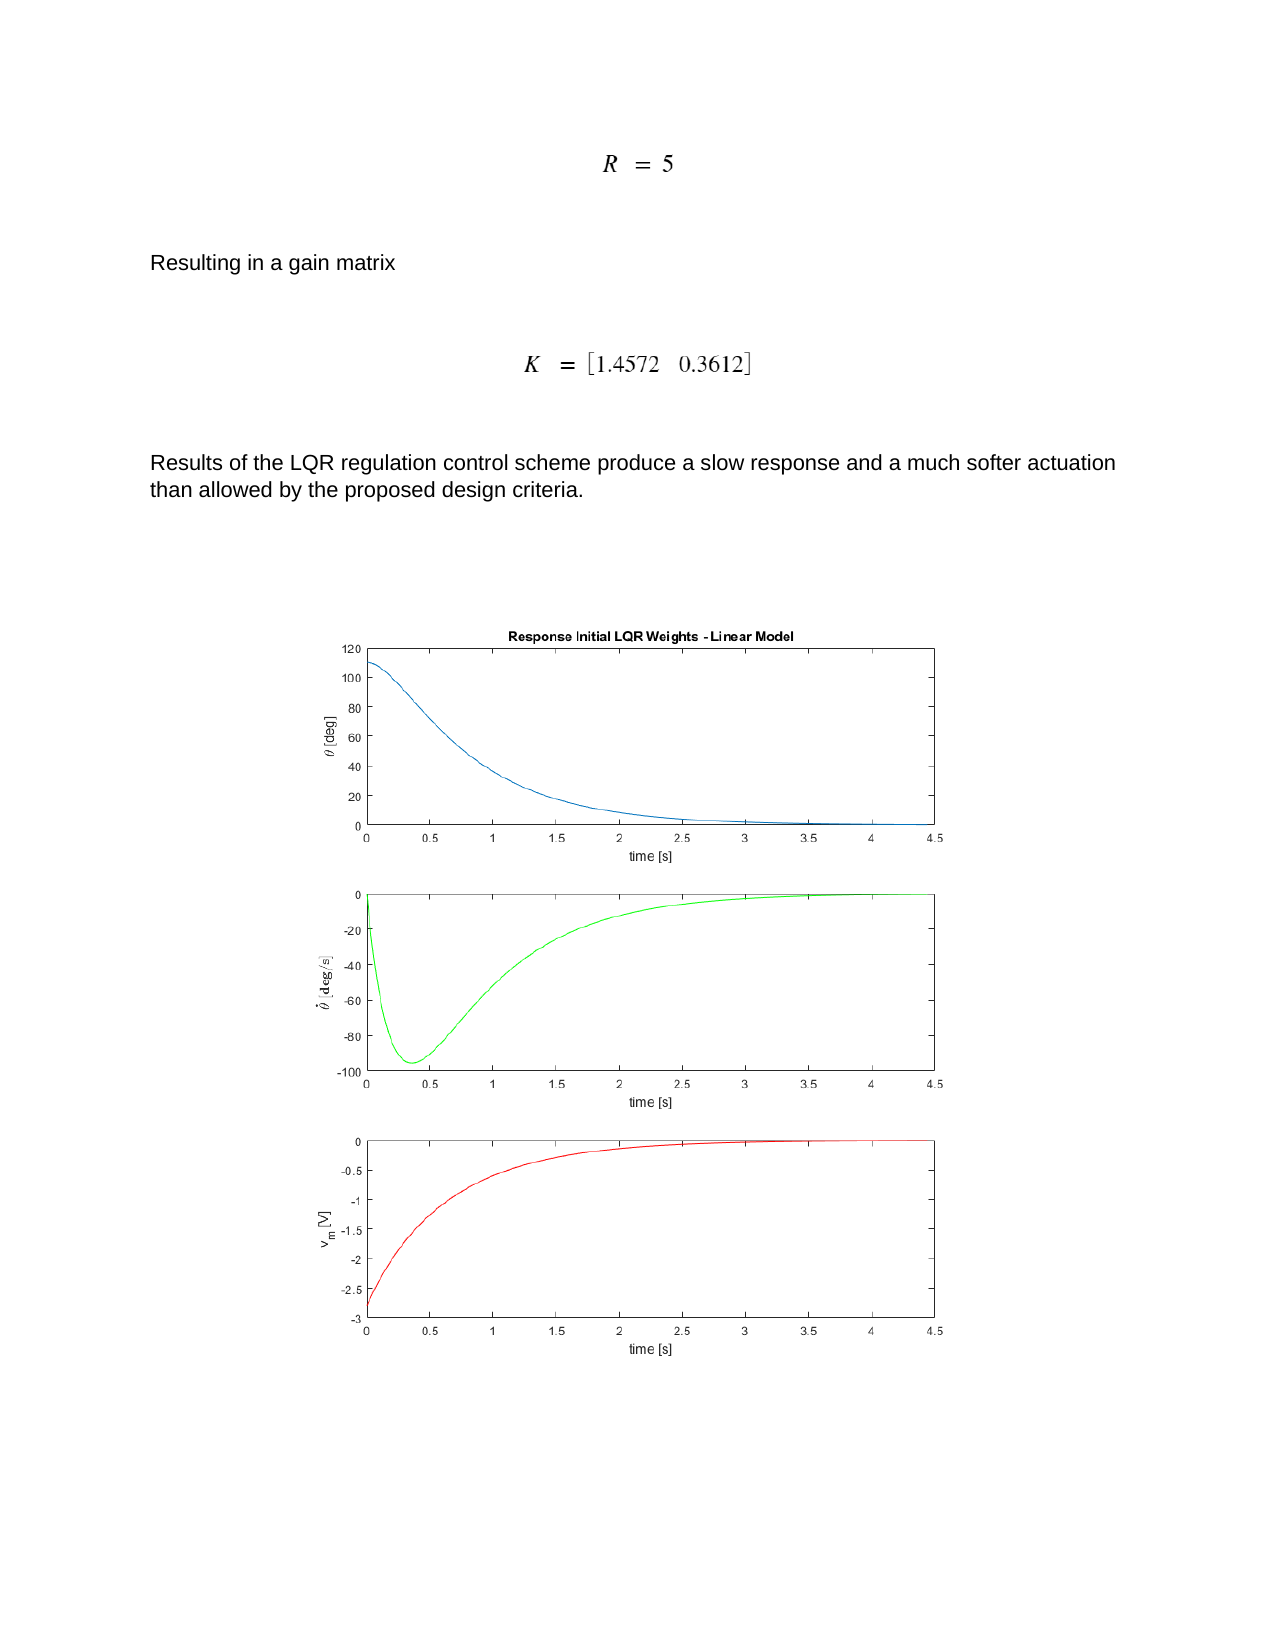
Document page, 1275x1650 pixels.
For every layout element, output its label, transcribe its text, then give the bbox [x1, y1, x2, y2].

picture [271, 585, 1004, 1408]
text Results of the LQR regulation control scheme produce a slow response and a much softer actuation than allowed by the proposed design criteria. [150, 450, 1125, 502]
picture [599, 150, 676, 178]
text Resulting in a gain matrix [150, 250, 1125, 275]
picture [521, 348, 754, 378]
